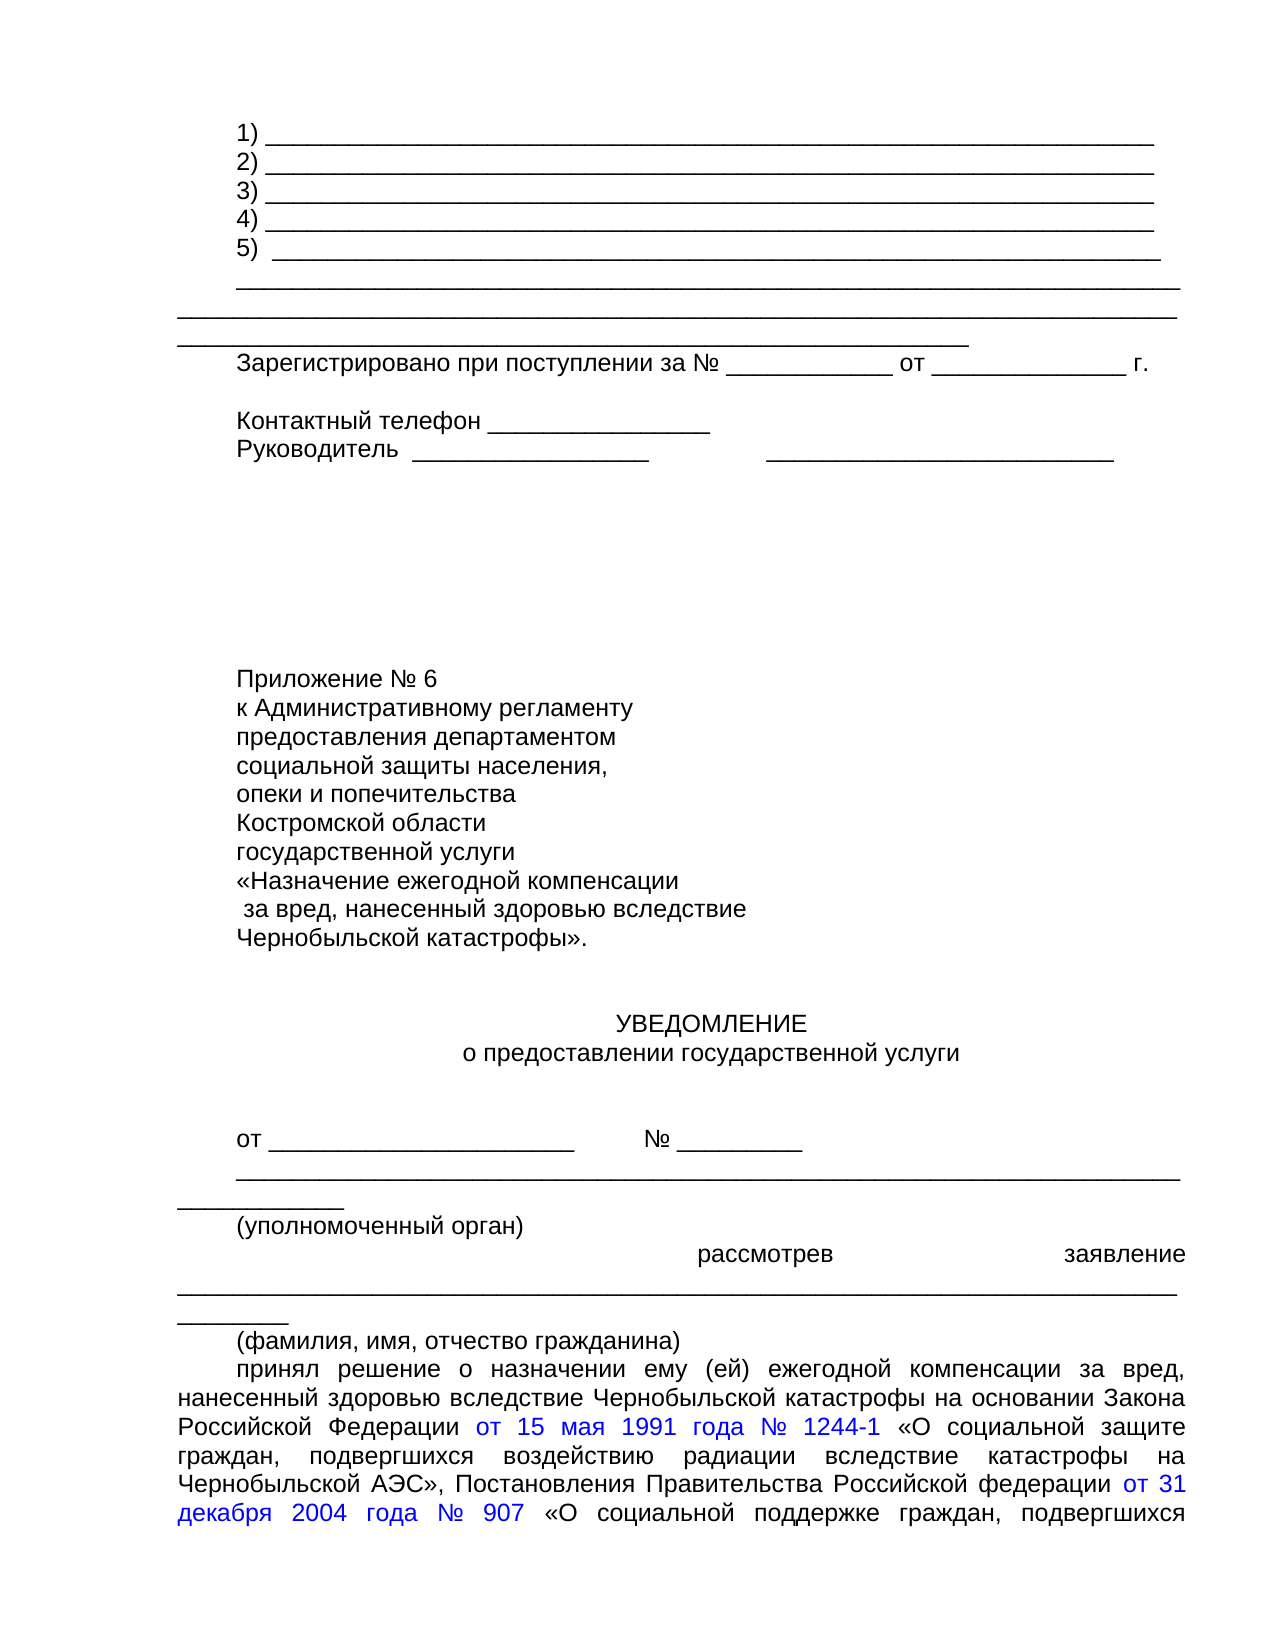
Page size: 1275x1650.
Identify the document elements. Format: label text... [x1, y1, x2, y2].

text (уполномоченный орган) [177, 1211, 1186, 1239]
text 5) ________________________________________________________________ [177, 233, 1186, 262]
text опеки и попечительства [177, 779, 1186, 808]
text УВЕДОМЛЕНИЕ [177, 1009, 1186, 1038]
text Зарегистрировано при поступлении за № ____________ от ______________ г. [177, 348, 1186, 377]
text 4) ________________________________________________________________ [177, 204, 1186, 233]
text государственной услуги [177, 837, 1186, 866]
text социальной защиты населения, [177, 751, 1186, 779]
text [177, 1354, 1186, 1527]
text Руководитель _________________ _________________________ [177, 434, 1186, 463]
text Чернобыльской катастрофы». [177, 923, 1186, 952]
text предоставления департаментом [177, 722, 1186, 751]
text 1) ________________________________________________________________ [177, 118, 1186, 147]
text от ______________________ № _________ [177, 1124, 1186, 1153]
text рассмотрев заявление ________________________________________________________________________________ [177, 1239, 1186, 1326]
text к Административному регламенту [177, 693, 1186, 722]
text ________________________________________________________________________________ [177, 1153, 1186, 1211]
text 3) ________________________________________________________________ [177, 176, 1186, 204]
text 2) ________________________________________________________________ [177, 147, 1186, 176]
text о предоставлении государственной услуги [177, 1038, 1186, 1067]
text «Назначение ежегодной компенсации [177, 866, 1186, 894]
text Костромской области [177, 808, 1186, 837]
text Контактный телефон ________________ [177, 406, 1186, 434]
text за вред, нанесенный здоровью вследствие [177, 894, 1186, 923]
text (фамилия, имя, отчество гражданина) [177, 1326, 1186, 1354]
text _____________________________________________________________________________________________________________________________________________________________________________________________________ [177, 262, 1186, 348]
text Приложение № 6 [177, 664, 1186, 693]
